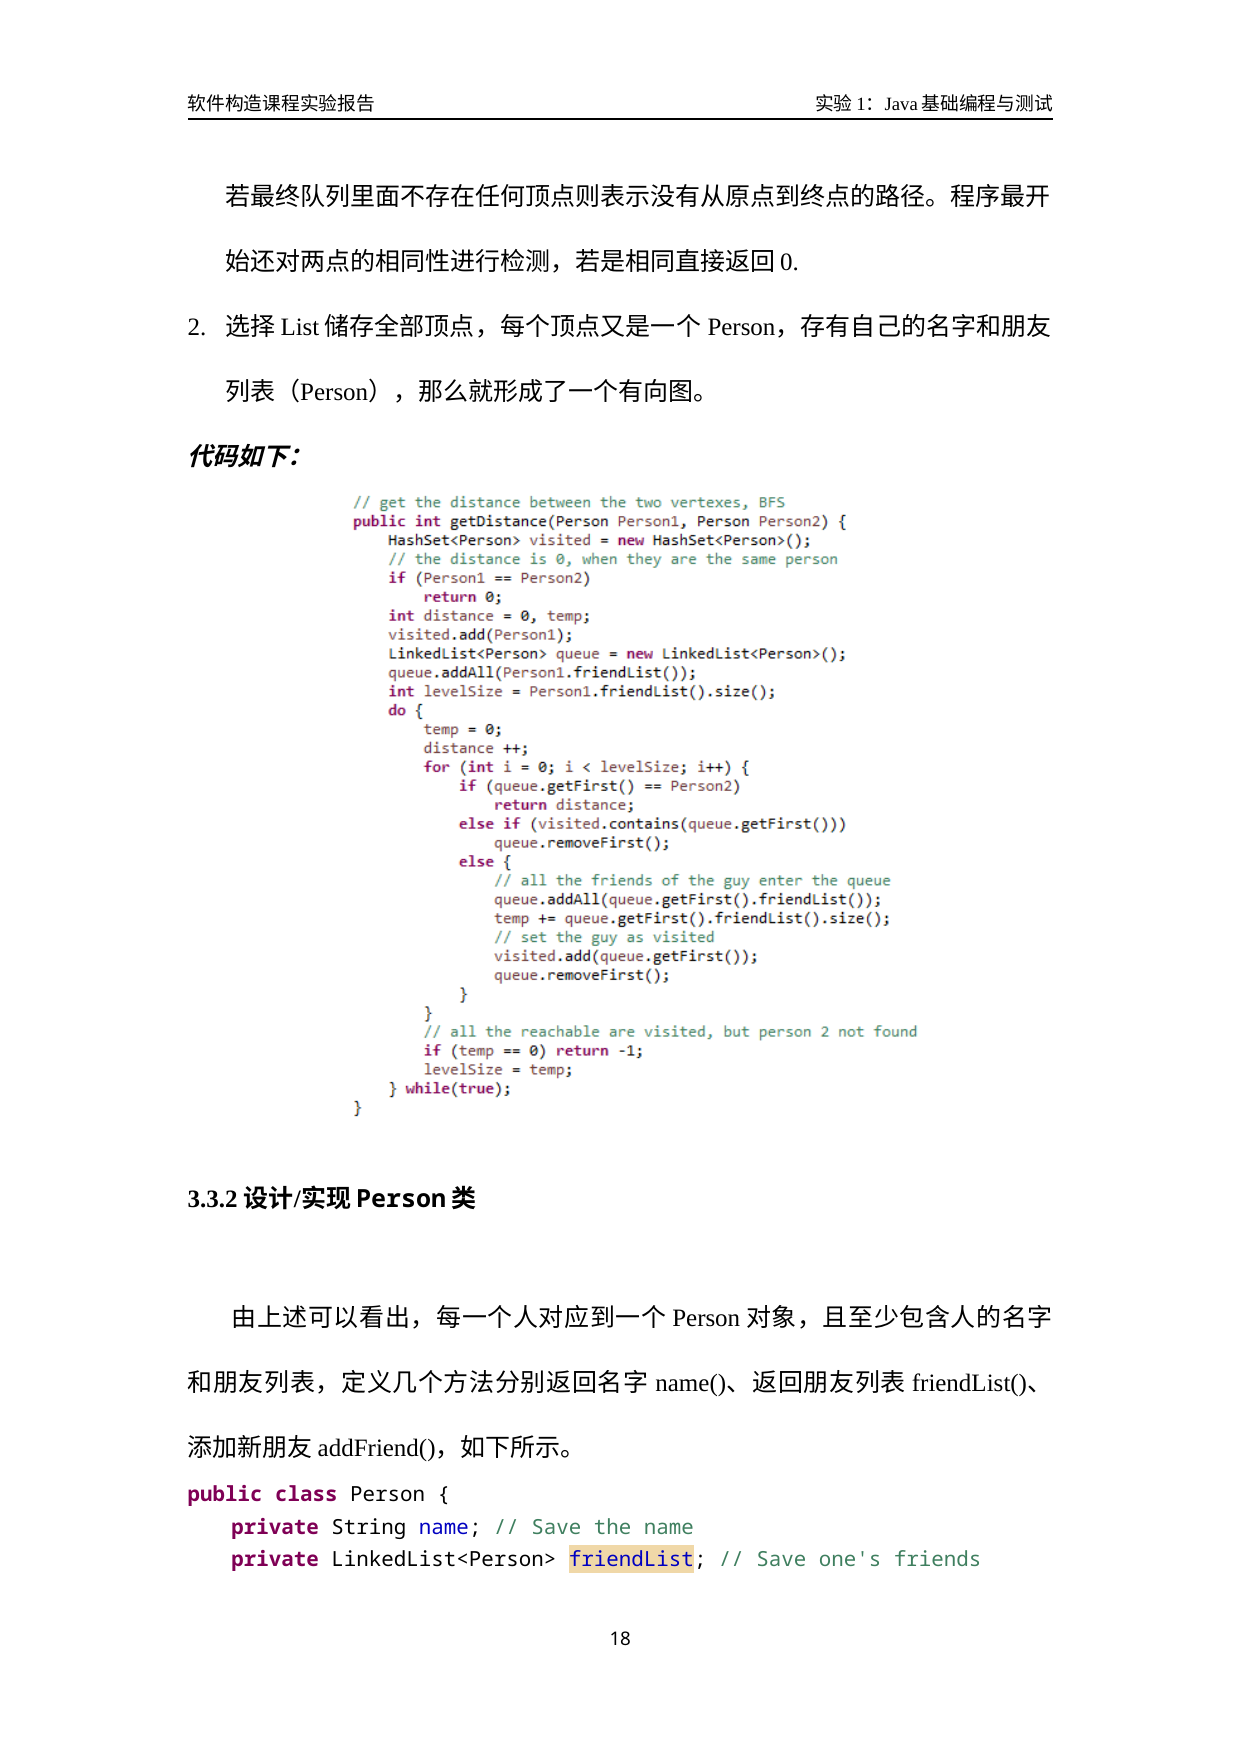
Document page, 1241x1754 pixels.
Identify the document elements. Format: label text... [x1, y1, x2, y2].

list 选择List储存全部顶点，每个顶点又是一个Person，存有自己的名字和朋友列表（Person），那么就形成了一个有向图。 [187, 292, 1053, 422]
text 代码如下： [187, 422, 1053, 487]
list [187, 162, 1053, 292]
text 由上述可以看出，每一个人对应到一个Person对象，且至少包含人的名字和朋友列表，定义几个方法分别返回名字name()、返回朋友列表friendList()、添加新朋友addFriend()，如下所示。 [187, 1283, 1053, 1478]
picture [338, 487, 939, 1125]
text private String name; // Save the name [187, 1510, 1053, 1543]
subtitle 设计/实现Person类 [187, 1164, 1053, 1229]
text private LinkedList<Person> friendList; // Save one's friends [187, 1543, 1053, 1575]
text public class Person { [187, 1478, 1053, 1510]
